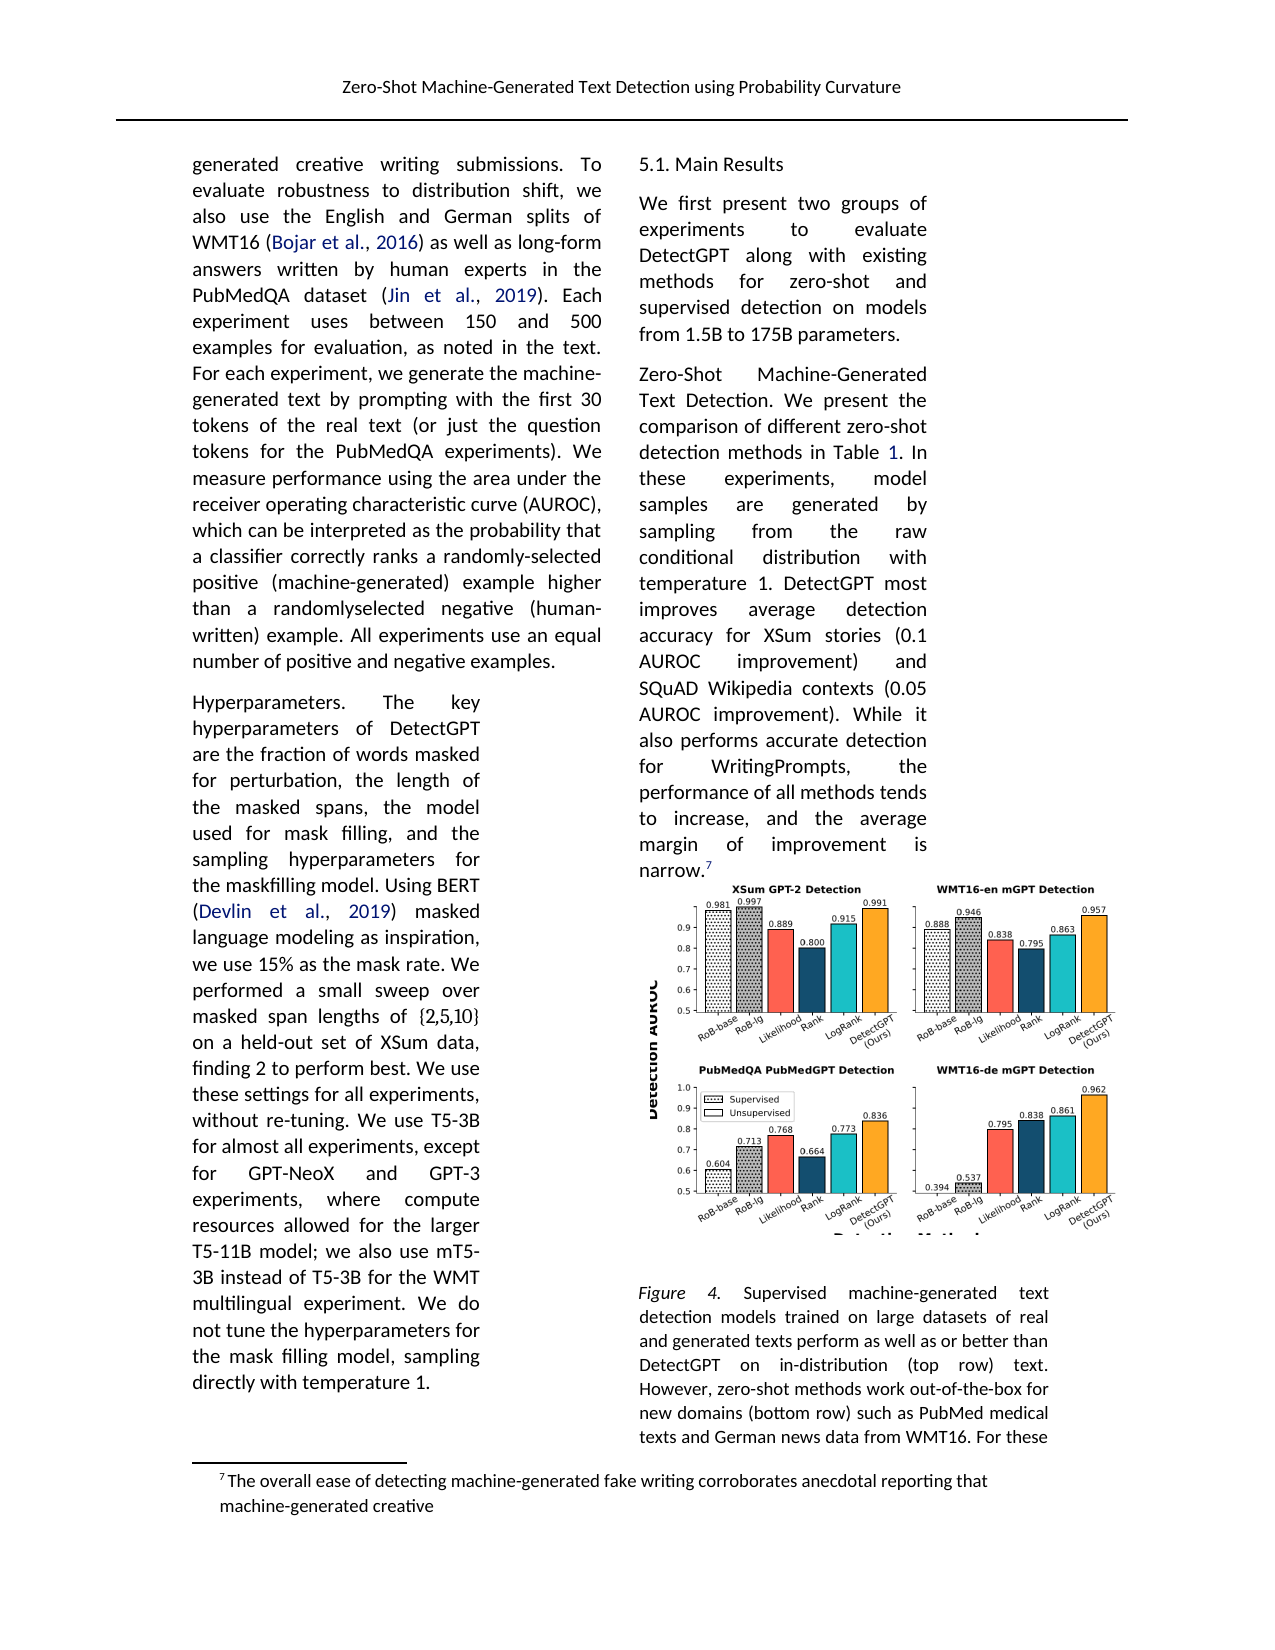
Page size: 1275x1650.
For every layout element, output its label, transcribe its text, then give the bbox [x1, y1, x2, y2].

picture [650, 884, 1116, 1235]
text Hyperparameters. The key hyperparameters of DetectGPT are the fraction of words masked for perturbation, the length of the masked spans, the model used for mask filling, and the sampling hyperparameters for the maskfilling model. Using BERT (Devlin et al., 2019) masked language modeling as inspiration, we use 15% as the mask rate. We performed a small sweep over masked span lengths of {2,5,10} on a held-out set of XSum data, finding 2 to perform best. We use these settings for all experiments, without re-tuning. We use T5-3B for almost all experiments, except for GPT-NeoX and GPT-3 experiments, where compute resources allowed for the larger T5-11B model; we also use mT5-3B instead of T5-3B for the WMT multilingual experiment. We do not tune the hyperparameters for the mask filling model, sampling directly with temperature 1. [192, 689, 480, 1394]
text We first present two groups of experiments to evaluate DetectGPT along with existing methods for zero-shot and supervised detection on models from 1.5B to 175B parameters. [639, 190, 927, 346]
text Zero-Shot Machine-Generated Text Detection. We present the comparison of different zero-shot detection methods in Table 1. In these experiments, model samples are generated by sampling from the raw conditional distribution with temperature 1. DetectGPT most improves average detection accuracy for XSum stories (0.1 AUROC improvement) and SQuAD Wikipedia contexts (0.05 AUROC improvement). While it also performs accurate detection for WritingPrompts, the performance of all methods tends to increase, and the average margin of improvement is narrow. [639, 361, 927, 883]
subtitle 5.1. Main Results [638, 151, 1007, 177]
